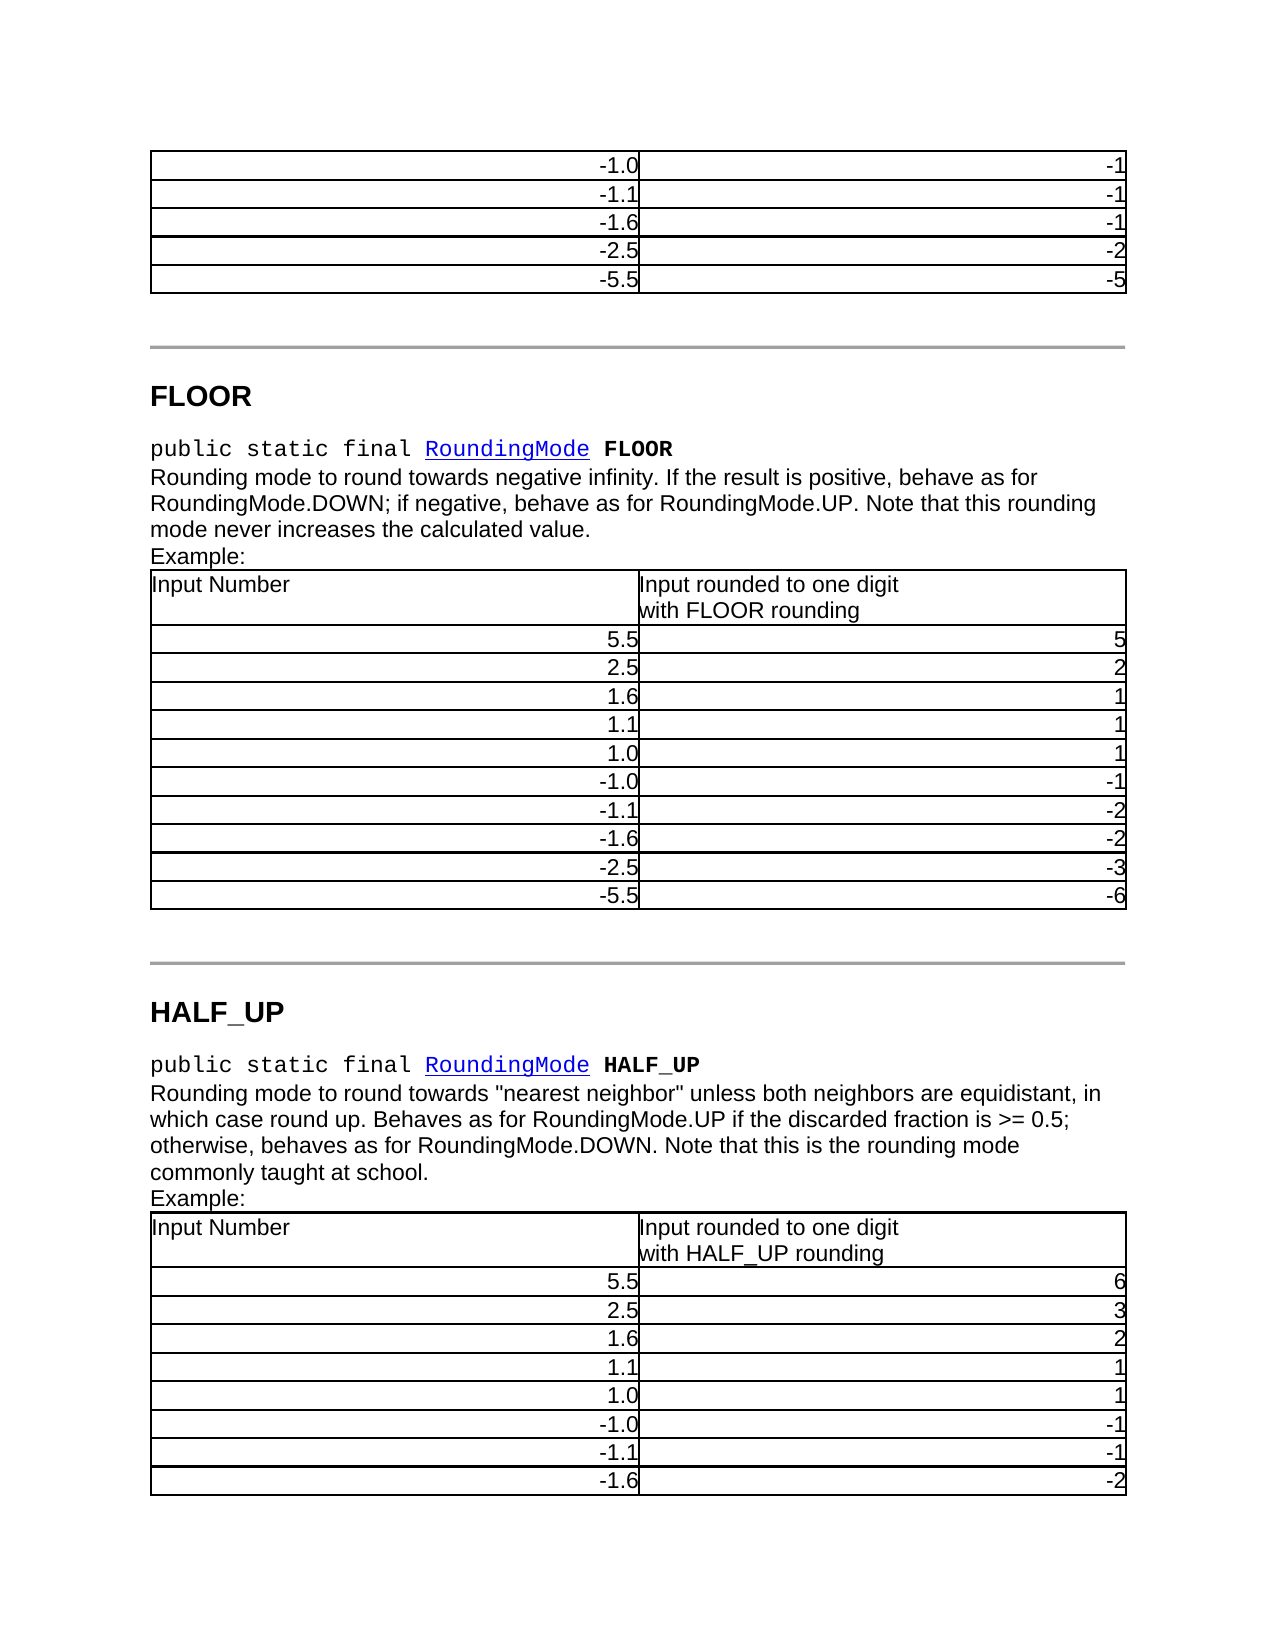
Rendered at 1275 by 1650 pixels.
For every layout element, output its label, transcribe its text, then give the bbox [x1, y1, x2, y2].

table_header Input Number [152, 571, 638, 624]
table_cell 1.1 [152, 711, 638, 738]
table_cell -1 [640, 181, 1125, 207]
table_cell -2.5 [152, 854, 638, 880]
table_cell 2 [640, 1325, 1125, 1352]
text public static final RoundingMode FLOOR [150, 438, 1125, 464]
table_cell 2.5 [152, 654, 638, 681]
table_cell 1.0 [152, 740, 638, 766]
table_cell 1 [640, 711, 1125, 738]
table_cell -1 [640, 768, 1125, 794]
table_cell -1 [640, 209, 1125, 235]
table_cell -1 [640, 1411, 1125, 1437]
table_cell -5.5 [152, 882, 638, 908]
table_cell -1.6 [152, 1468, 638, 1494]
subtitle FLOOR [150, 349, 1125, 413]
table_cell -6 [640, 882, 1125, 908]
table_cell -5 [640, 266, 1125, 292]
text public static final RoundingMode HALF_UP [150, 1054, 1125, 1080]
table_cell 1.6 [152, 683, 638, 709]
table_cell 1.1 [152, 1354, 638, 1380]
table_header Input rounded to one digit with HALF_UP rounding [640, 1214, 1125, 1266]
table_header Input rounded to one digit with FLOOR rounding [640, 571, 1125, 624]
table_header Input Number [152, 1214, 638, 1266]
table_cell 3 [640, 1297, 1125, 1323]
table_cell -2 [640, 825, 1125, 851]
table_cell 1 [640, 1354, 1125, 1380]
table_cell -1.0 [152, 152, 638, 178]
text Rounding mode to round towards negative infinity. If the result is positive, behave as for RoundingMode.DOWN; if negative, behave as for RoundingMode.UP. Note that this rounding mode never increases the calculated value. [150, 464, 1125, 543]
table_cell -1 [640, 1439, 1125, 1465]
table_cell -1.0 [152, 768, 638, 794]
text Example: [150, 543, 1125, 569]
table_cell -1.1 [152, 181, 638, 207]
table_cell 2.5 [152, 1297, 638, 1323]
table_cell -1.0 [152, 1411, 638, 1437]
table_cell 2 [640, 654, 1125, 681]
text Rounding mode to round towards "nearest neighbor" unless both neighbors are equidistant, in which case round up. Behaves as for RoundingMode.UP if the discarded fraction is >= 0.5; otherwise, behaves as for RoundingMode.DOWN. Note that this is the rounding mode commonly taught at school. [150, 1080, 1125, 1185]
table_cell 1 [640, 1382, 1125, 1408]
table_cell 6 [640, 1268, 1125, 1295]
text Example: [150, 1185, 1125, 1211]
table_cell -1.1 [152, 797, 638, 823]
table_cell 5.5 [152, 626, 638, 652]
table_cell -2 [640, 238, 1125, 264]
table_cell -2 [640, 797, 1125, 823]
table_cell 5 [640, 626, 1125, 652]
table_cell -1.6 [152, 209, 638, 235]
table_cell -3 [640, 854, 1125, 880]
table_cell -1.6 [152, 825, 638, 851]
table_cell -2 [640, 1468, 1125, 1494]
table_cell 1.0 [152, 1382, 638, 1408]
table_cell 5.5 [152, 1268, 638, 1295]
table_cell 1 [640, 740, 1125, 766]
table_cell -2.5 [152, 238, 638, 264]
table_cell 1 [640, 683, 1125, 709]
table_cell 1.6 [152, 1325, 638, 1352]
table_cell -5.5 [152, 266, 638, 292]
subtitle HALF_UP [150, 965, 1125, 1029]
table_cell -1 [640, 152, 1125, 178]
table_cell -1.1 [152, 1439, 638, 1465]
